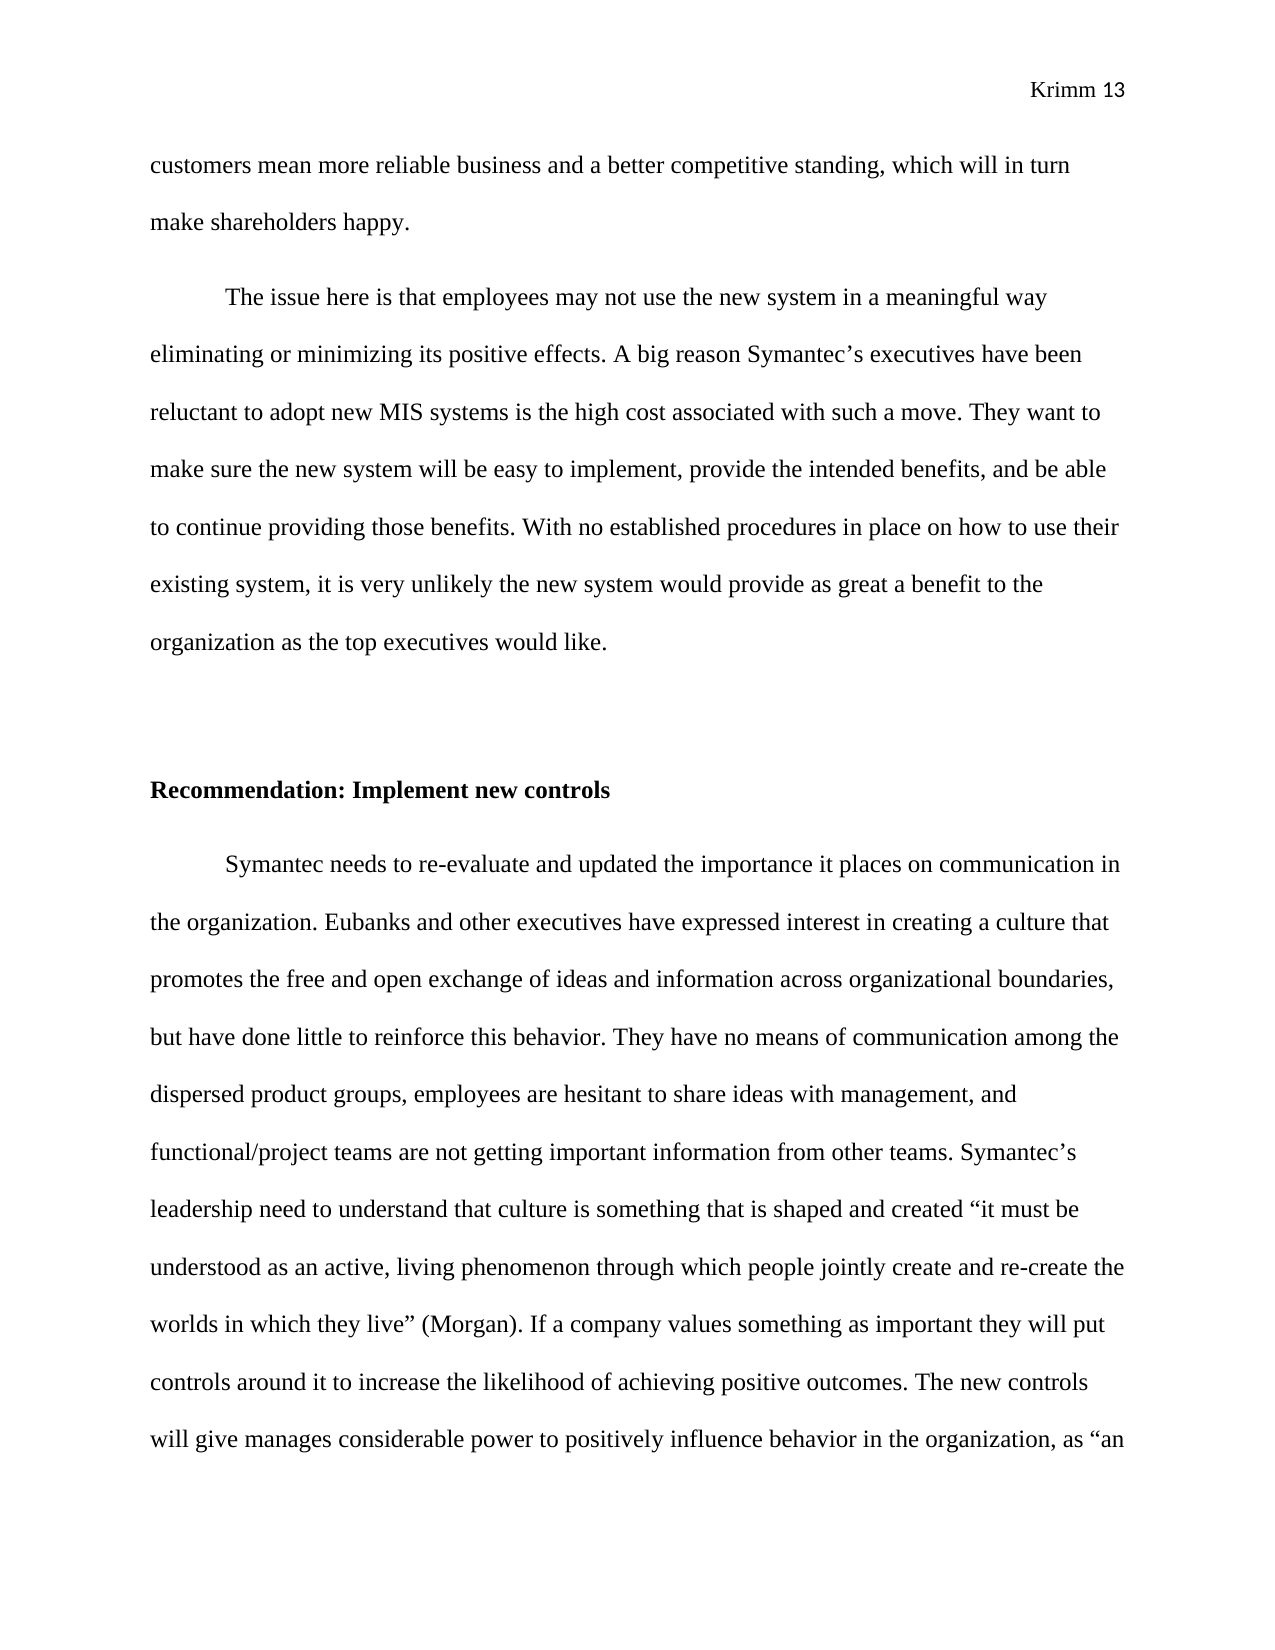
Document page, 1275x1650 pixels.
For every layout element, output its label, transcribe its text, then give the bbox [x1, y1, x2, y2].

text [150, 150, 1125, 236]
text Recommendation: Implement new controls [150, 775, 1125, 804]
text The issue here is that employees may not use the new system in a meaningful way eliminating or minimizing its positive effects. A big reason Symantec’s executives have been reluctant to adopt new MIS systems is the high cost associated with such a move. They want to make sure the new system will be easy to implement, provide the intended benefits, and be able to continue providing those benefits. With no established procedures in place on how to use their existing system, it is very unlikely the new system would provide as great a benefit to the organization as the top executives would like. [150, 282, 1125, 655]
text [150, 849, 1125, 1453]
